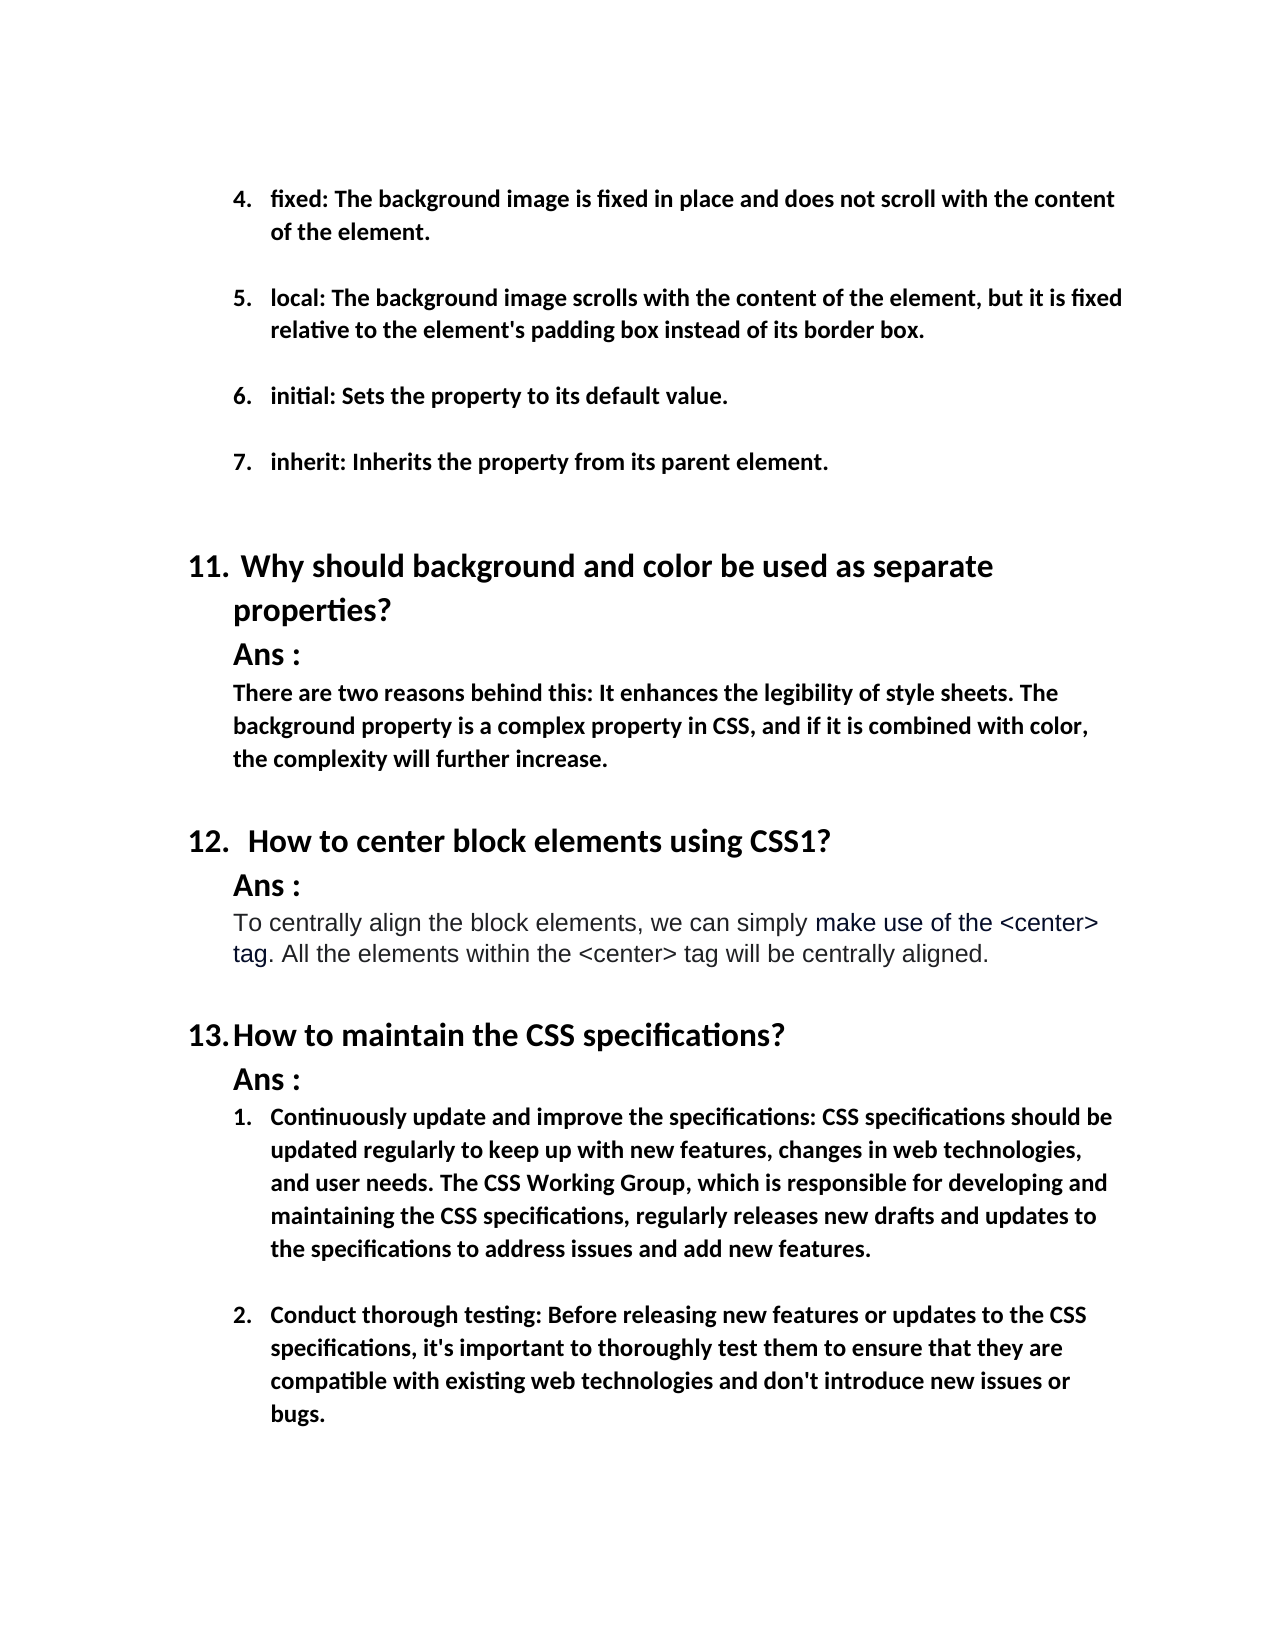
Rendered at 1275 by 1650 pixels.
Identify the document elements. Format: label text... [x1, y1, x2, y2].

list To centrally align the block elements, we can simply make use of the <center> tag. All the elements within the <center> tag will be centrally aligned. [233, 907, 1125, 967]
list Ans : [233, 1057, 1125, 1098]
list local: The background image scrolls with the content of the element, but it is fixed relative to the element's padding box instead of its border box. [233, 282, 1125, 345]
list Ans : [233, 633, 1125, 674]
list Continuously update and improve the specifications: CSS specifications should be updated regularly to keep up with new features, changes in web technologies, and user needs. The CSS Working Group, which is responsible for developing and maintaining the CSS specifications, regularly releases new drafts and updates to the specifications to address issues and add new features. [233, 1101, 1125, 1264]
list inherit: Inherits the property from its parent element. [233, 446, 1125, 477]
list How to maintain the CSS specifications? [187, 1013, 1125, 1054]
list fixed: The background image is fixed in place and does not scroll with the content of the element. [233, 183, 1125, 246]
list initial: Sets the property to its default value. [233, 380, 1125, 411]
list Why should background and color be used as separate properties? [187, 545, 1125, 630]
list How to center block elements using CSS1? [187, 819, 1125, 860]
list Ans : [233, 863, 1125, 904]
list Conduct thorough testing: Before releasing new features or updates to the CSS specifications, it's important to thoroughly test them to ensure that they are compatible with existing web technologies and don't introduce new issues or bugs. [233, 1299, 1125, 1428]
list There are two reasons behind this: It enhances the legibility of style sheets. The background property is a complex property in CSS, and if it is combined with color, the complexity will further increase. [233, 677, 1125, 773]
